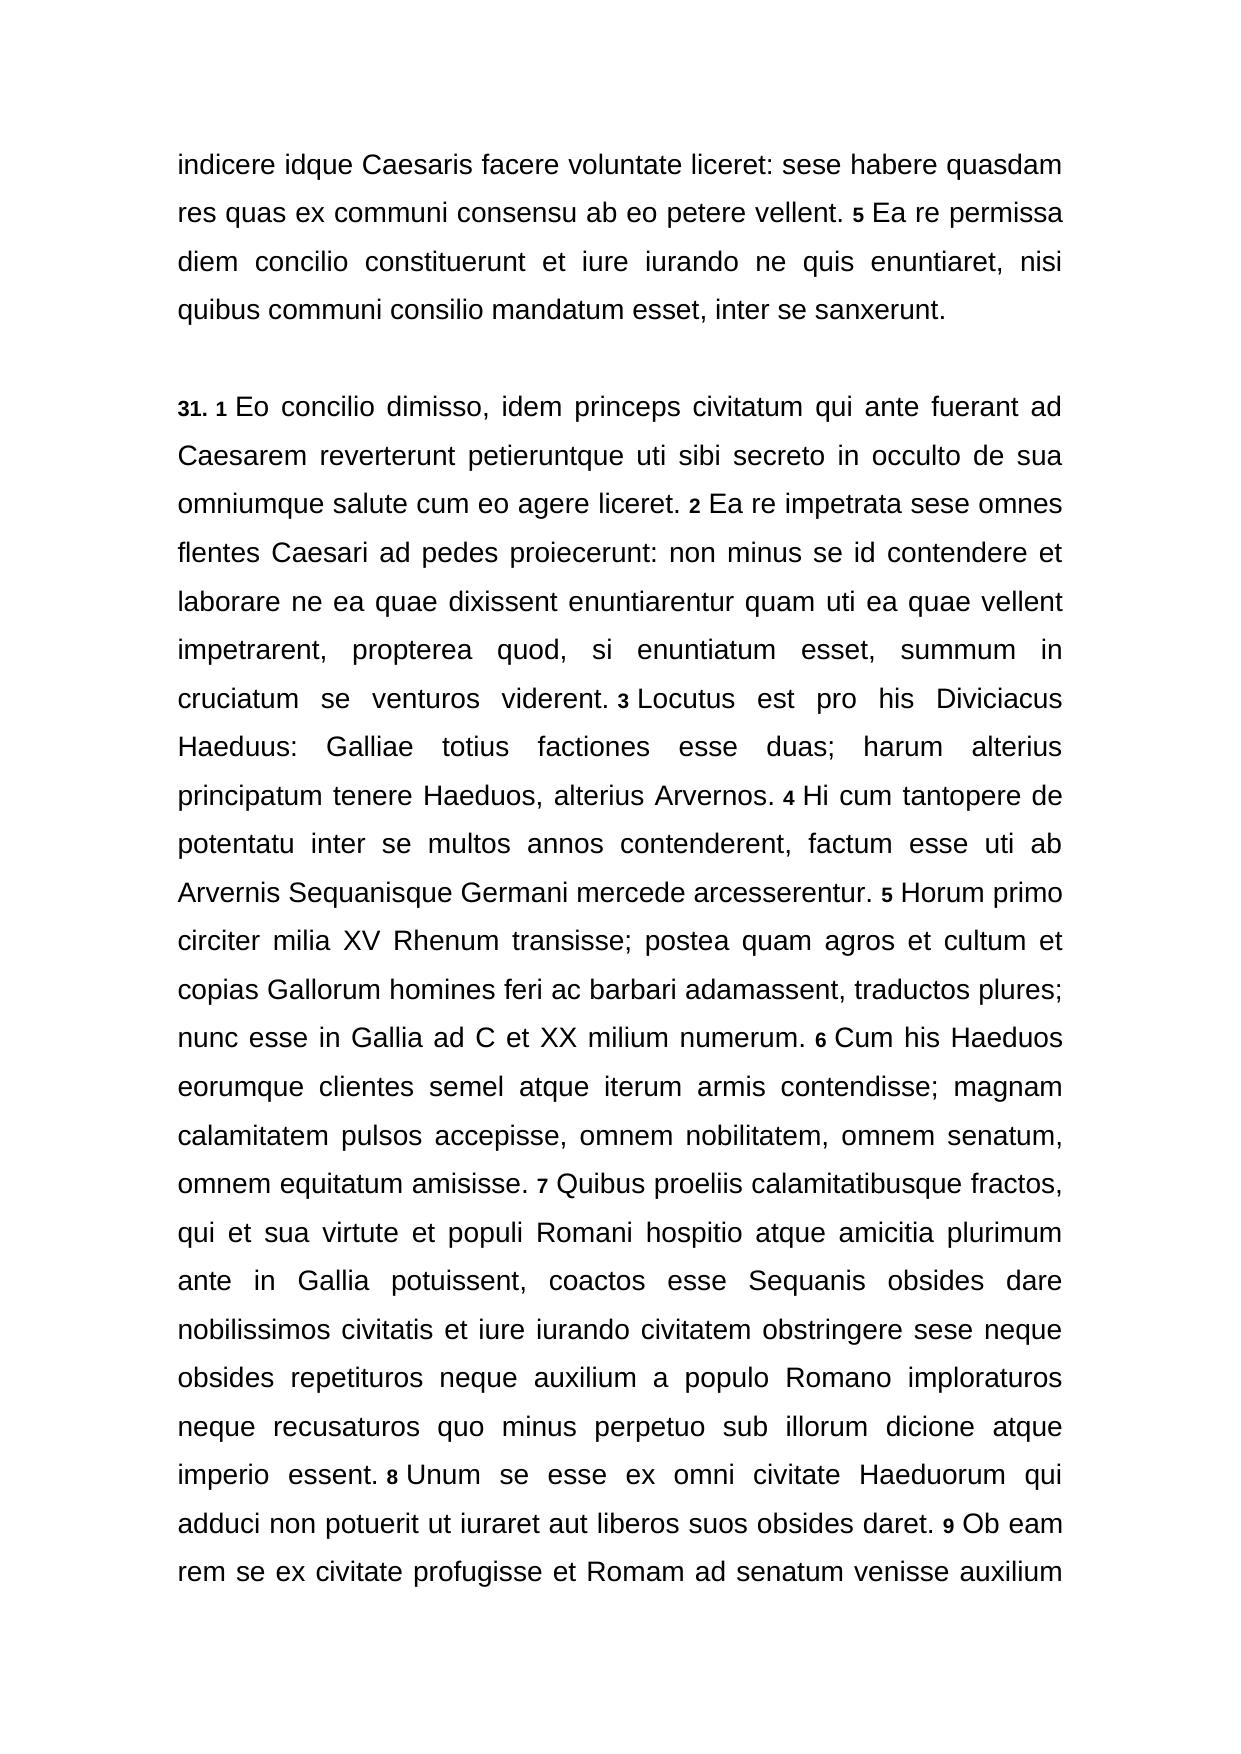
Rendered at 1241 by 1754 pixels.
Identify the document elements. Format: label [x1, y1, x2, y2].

text [177, 390, 1063, 1588]
text [177, 148, 1063, 326]
